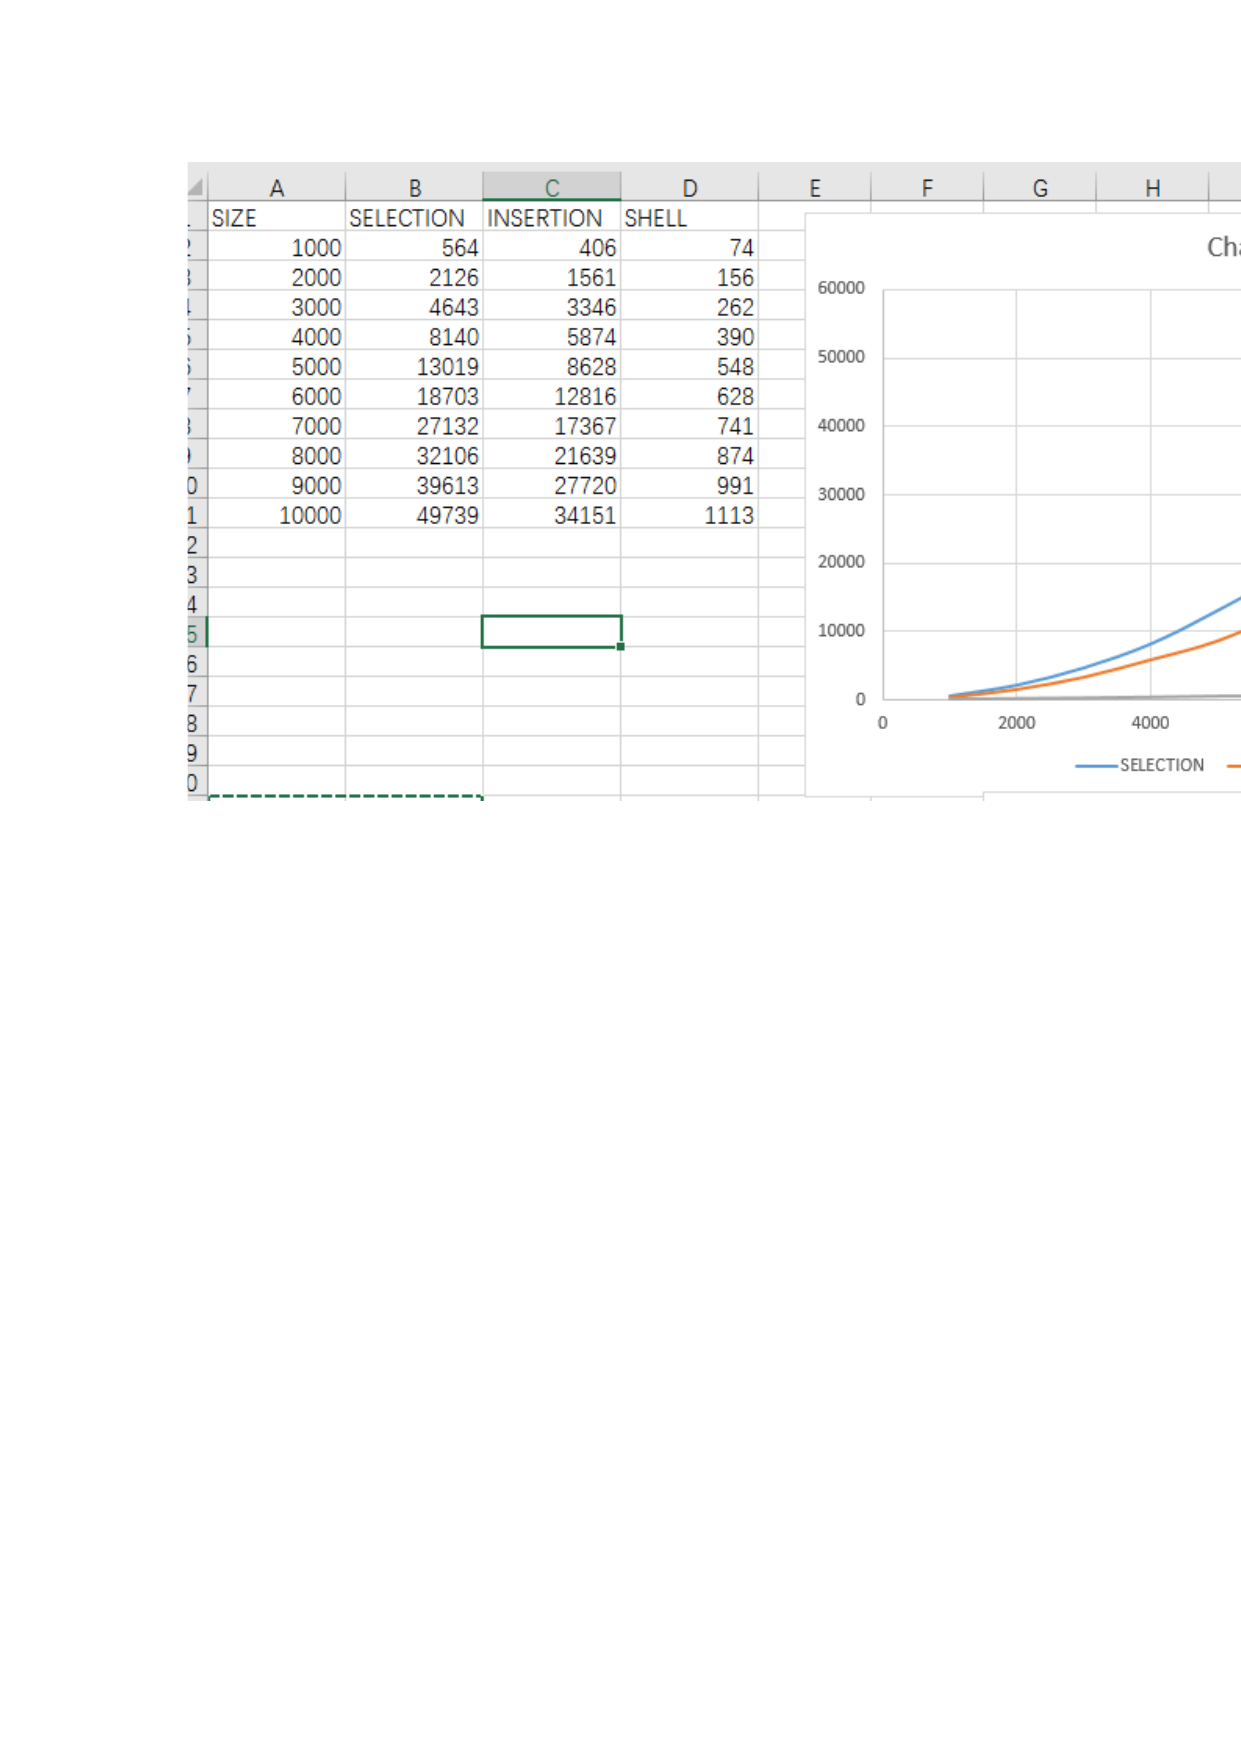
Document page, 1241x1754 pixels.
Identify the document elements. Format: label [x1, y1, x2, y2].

picture [187, 162, 1241, 801]
